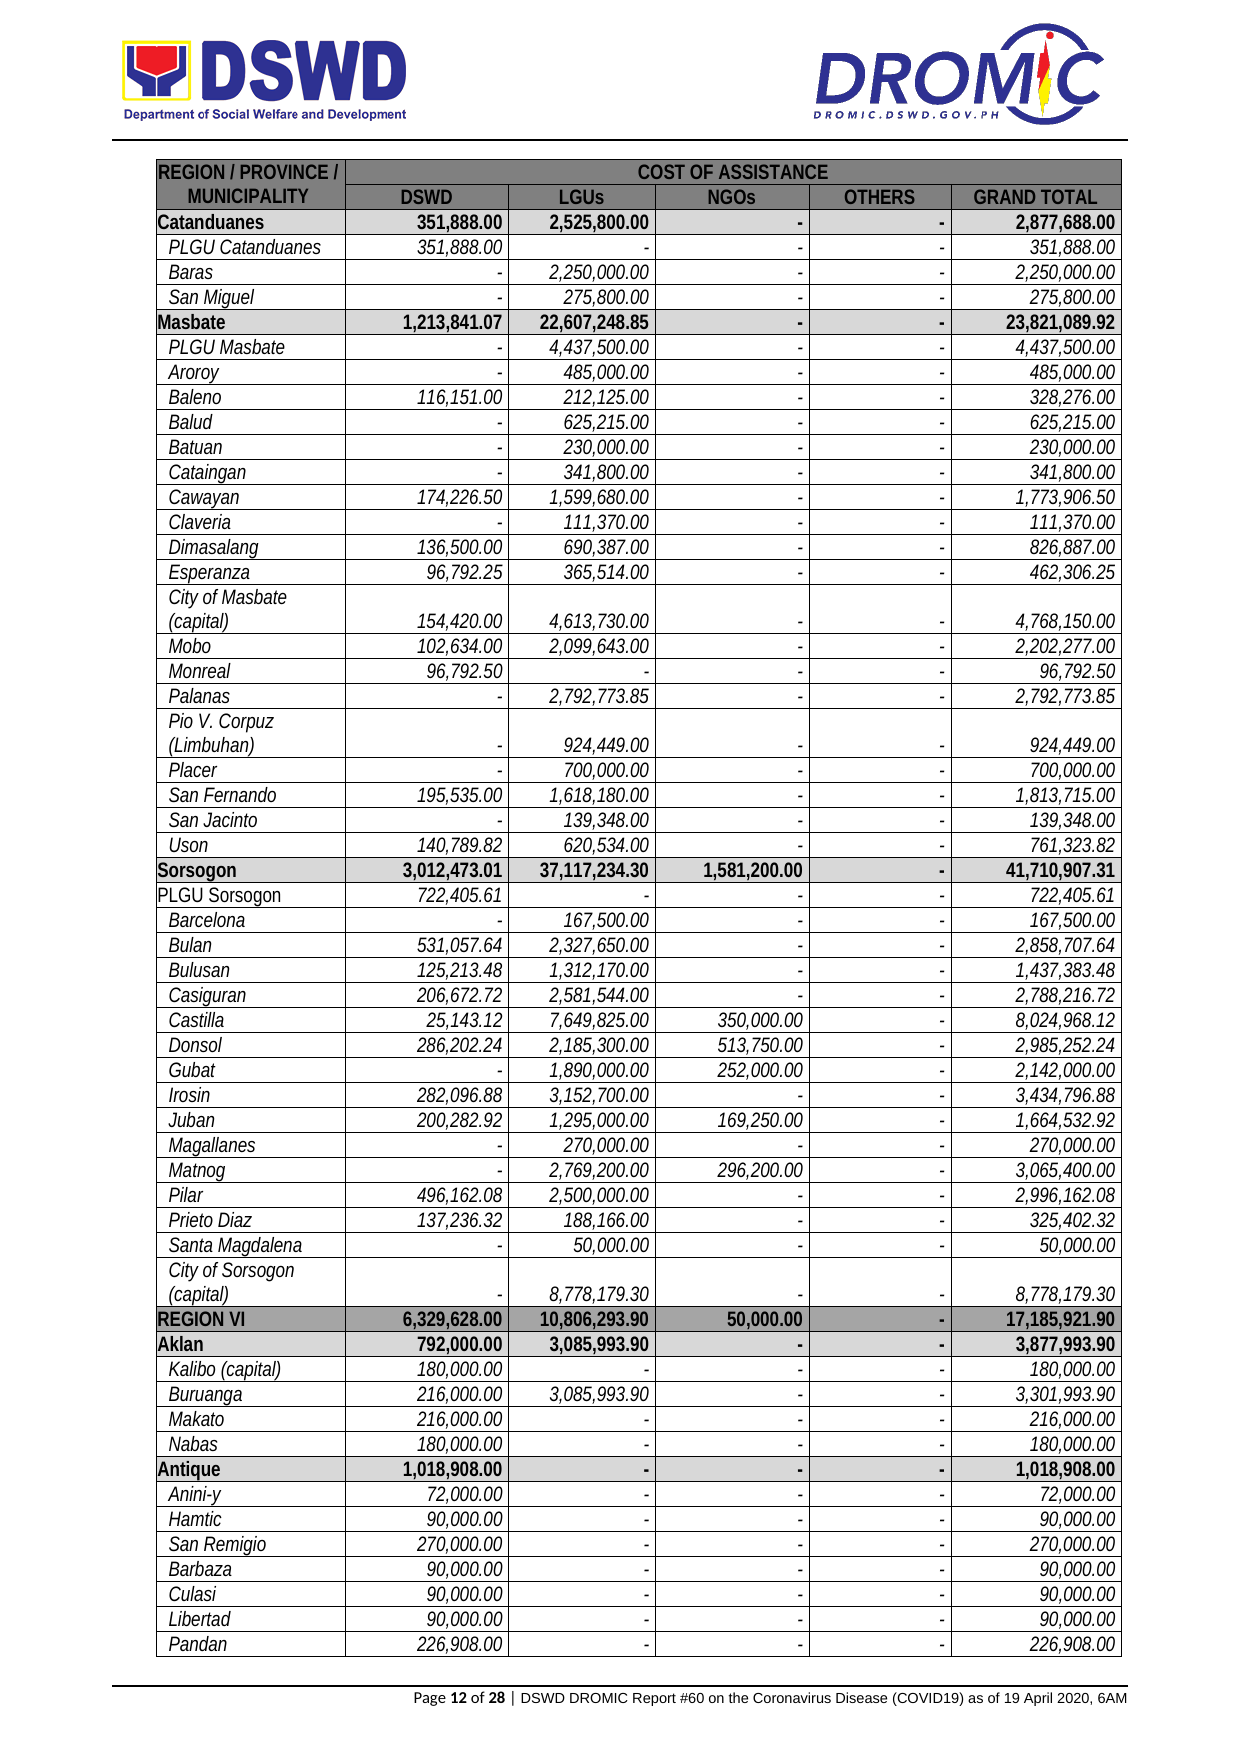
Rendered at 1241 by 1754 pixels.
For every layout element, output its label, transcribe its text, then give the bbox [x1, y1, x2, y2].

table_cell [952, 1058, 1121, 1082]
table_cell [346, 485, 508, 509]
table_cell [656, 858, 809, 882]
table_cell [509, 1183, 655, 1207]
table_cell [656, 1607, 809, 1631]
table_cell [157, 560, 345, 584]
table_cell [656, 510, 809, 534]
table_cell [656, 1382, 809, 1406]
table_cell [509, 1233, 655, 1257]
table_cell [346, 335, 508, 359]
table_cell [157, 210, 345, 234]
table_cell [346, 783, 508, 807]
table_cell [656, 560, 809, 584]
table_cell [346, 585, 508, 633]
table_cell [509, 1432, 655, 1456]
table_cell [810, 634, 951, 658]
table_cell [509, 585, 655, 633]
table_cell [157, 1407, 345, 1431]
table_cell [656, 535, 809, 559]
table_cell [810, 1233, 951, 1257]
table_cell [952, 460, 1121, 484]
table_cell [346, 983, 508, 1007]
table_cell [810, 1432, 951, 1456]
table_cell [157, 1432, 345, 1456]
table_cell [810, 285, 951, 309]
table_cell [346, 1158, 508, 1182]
table_cell LGUs [509, 185, 655, 209]
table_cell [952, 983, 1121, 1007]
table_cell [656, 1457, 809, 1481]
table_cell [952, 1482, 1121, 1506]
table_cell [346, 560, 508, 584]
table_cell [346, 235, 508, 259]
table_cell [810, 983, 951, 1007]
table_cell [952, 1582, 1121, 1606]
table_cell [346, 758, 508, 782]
table_header REGION / PROVINCE / MUNICIPALITY [157, 160, 345, 209]
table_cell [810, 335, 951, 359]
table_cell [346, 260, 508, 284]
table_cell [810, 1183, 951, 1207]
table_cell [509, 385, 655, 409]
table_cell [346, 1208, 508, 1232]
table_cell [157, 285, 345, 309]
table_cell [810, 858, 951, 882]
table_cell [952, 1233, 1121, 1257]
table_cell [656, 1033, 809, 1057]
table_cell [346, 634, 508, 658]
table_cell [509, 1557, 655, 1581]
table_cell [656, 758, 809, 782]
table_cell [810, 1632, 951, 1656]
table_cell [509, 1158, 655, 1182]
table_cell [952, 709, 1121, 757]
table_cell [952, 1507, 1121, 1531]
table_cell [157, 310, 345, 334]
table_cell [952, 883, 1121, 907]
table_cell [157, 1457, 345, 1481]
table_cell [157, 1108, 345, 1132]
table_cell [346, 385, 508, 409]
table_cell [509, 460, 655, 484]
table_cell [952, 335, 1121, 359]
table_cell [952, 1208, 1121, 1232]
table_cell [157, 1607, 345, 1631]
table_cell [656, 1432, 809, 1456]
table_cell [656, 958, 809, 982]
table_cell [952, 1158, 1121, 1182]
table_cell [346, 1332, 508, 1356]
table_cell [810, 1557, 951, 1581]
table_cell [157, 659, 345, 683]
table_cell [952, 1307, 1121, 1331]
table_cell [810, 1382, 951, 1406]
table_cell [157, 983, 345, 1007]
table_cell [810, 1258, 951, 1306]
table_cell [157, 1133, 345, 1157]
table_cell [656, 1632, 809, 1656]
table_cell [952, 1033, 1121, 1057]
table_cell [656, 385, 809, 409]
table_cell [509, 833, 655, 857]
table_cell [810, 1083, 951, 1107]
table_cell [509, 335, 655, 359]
picture [112, 37, 417, 125]
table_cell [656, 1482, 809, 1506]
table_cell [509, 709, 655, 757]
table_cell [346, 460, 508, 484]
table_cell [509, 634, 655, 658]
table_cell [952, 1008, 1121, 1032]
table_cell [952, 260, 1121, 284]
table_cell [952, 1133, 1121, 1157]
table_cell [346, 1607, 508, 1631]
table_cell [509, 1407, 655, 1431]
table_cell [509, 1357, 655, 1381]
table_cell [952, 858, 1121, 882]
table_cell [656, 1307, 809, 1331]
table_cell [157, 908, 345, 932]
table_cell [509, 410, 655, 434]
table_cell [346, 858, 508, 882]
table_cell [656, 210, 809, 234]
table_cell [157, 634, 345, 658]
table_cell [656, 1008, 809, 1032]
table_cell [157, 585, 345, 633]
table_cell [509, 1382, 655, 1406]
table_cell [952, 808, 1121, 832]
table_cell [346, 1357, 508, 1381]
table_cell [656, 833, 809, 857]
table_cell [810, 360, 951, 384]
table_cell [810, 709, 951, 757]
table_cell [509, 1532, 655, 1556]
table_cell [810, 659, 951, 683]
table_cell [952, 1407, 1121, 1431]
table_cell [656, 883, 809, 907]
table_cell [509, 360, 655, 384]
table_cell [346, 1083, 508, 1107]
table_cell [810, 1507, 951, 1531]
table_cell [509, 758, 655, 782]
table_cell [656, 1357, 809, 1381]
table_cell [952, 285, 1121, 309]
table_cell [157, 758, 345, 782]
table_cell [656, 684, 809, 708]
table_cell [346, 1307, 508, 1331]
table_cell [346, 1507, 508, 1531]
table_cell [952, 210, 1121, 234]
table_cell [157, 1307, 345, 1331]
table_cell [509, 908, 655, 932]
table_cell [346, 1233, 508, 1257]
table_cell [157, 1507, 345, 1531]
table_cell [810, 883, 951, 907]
table_cell GRAND TOTAL [952, 185, 1121, 209]
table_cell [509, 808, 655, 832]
table_cell OTHERS [810, 185, 951, 209]
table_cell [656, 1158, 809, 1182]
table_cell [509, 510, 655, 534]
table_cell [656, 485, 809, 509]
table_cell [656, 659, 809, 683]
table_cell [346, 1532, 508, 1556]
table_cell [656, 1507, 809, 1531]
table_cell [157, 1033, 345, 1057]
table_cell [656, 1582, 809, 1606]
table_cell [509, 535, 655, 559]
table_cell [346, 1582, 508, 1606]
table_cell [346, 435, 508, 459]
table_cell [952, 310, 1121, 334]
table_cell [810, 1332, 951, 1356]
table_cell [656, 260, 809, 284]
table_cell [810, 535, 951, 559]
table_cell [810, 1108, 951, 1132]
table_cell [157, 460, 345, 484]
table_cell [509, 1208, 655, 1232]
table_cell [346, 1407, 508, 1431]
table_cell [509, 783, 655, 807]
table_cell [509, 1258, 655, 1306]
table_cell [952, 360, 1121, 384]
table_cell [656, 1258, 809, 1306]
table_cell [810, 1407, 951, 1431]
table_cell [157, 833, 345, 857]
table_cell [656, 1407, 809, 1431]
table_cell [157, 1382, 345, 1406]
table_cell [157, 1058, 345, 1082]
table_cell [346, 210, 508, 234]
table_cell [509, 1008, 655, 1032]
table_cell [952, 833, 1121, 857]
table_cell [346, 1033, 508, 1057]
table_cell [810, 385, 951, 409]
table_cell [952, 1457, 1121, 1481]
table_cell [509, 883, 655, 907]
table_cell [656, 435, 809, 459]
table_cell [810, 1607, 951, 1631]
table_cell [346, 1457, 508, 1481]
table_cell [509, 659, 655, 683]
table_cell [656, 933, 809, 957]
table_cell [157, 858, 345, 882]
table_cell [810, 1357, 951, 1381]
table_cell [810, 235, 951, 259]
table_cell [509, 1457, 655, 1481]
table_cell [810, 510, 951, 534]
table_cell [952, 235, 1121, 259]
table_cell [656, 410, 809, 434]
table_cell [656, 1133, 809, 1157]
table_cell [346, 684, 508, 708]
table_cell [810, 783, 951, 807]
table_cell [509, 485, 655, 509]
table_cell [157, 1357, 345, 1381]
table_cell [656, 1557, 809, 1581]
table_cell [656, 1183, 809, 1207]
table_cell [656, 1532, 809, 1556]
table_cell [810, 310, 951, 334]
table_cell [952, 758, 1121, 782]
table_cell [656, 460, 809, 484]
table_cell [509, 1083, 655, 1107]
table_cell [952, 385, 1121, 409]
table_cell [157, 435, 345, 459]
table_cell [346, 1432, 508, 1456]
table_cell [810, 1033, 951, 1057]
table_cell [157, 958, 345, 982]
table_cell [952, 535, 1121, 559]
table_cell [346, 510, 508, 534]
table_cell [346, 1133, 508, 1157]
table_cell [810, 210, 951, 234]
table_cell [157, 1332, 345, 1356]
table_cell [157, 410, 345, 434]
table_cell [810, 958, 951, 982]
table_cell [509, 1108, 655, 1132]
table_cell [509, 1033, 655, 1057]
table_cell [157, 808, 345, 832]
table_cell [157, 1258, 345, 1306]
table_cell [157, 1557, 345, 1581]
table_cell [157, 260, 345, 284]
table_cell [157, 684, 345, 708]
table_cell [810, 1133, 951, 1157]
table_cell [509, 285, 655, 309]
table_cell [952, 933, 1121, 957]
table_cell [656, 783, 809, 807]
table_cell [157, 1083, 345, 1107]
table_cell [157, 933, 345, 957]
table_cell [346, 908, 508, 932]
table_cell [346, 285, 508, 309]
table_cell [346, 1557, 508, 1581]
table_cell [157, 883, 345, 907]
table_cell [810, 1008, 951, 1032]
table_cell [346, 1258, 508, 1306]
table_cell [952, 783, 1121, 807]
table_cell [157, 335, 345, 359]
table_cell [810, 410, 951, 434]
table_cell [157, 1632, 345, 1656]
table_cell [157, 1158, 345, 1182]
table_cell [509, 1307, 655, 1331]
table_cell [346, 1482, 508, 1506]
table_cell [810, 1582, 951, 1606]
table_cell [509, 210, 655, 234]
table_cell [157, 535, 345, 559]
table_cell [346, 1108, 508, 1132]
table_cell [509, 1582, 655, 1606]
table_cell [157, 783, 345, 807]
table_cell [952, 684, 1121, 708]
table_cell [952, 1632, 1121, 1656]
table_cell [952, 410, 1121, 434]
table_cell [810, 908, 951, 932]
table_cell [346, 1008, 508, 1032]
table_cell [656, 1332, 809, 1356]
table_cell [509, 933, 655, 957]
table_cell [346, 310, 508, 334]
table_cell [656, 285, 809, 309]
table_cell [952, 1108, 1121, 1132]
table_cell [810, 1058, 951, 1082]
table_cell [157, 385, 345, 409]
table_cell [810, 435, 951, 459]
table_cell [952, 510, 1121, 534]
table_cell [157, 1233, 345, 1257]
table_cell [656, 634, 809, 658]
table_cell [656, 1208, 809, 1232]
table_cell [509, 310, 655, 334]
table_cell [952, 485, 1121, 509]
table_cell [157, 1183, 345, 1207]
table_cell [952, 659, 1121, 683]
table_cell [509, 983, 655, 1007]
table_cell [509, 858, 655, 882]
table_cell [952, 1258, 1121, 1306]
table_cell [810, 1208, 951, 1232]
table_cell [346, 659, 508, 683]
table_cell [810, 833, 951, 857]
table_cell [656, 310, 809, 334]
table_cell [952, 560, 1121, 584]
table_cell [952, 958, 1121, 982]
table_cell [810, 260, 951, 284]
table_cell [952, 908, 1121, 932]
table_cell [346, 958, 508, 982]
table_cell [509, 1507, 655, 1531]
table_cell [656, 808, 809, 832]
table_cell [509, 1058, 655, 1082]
table_cell NGOs [656, 185, 809, 209]
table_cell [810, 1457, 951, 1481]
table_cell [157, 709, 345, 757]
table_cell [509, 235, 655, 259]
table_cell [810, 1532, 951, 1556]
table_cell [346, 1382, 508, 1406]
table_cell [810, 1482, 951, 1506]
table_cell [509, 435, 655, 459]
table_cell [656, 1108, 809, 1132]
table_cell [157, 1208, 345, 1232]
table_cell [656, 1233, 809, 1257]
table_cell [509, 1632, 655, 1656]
table_header COST OF ASSISTANCE [346, 160, 1121, 184]
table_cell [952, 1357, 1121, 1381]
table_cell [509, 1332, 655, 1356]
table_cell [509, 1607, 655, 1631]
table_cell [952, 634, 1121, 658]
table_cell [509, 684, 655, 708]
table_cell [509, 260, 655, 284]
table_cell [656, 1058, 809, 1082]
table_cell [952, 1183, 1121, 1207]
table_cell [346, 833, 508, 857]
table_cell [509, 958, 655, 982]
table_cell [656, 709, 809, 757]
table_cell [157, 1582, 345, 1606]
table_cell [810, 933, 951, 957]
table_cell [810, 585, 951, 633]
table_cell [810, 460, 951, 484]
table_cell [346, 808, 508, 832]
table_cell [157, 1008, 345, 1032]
picture [781, 23, 1133, 125]
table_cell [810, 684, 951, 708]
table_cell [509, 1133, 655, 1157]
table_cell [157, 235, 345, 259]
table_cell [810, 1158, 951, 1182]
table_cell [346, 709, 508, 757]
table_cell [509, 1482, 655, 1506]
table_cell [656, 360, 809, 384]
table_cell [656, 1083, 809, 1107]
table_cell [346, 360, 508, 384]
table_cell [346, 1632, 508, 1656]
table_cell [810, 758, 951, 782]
table_cell DSWD [346, 185, 508, 209]
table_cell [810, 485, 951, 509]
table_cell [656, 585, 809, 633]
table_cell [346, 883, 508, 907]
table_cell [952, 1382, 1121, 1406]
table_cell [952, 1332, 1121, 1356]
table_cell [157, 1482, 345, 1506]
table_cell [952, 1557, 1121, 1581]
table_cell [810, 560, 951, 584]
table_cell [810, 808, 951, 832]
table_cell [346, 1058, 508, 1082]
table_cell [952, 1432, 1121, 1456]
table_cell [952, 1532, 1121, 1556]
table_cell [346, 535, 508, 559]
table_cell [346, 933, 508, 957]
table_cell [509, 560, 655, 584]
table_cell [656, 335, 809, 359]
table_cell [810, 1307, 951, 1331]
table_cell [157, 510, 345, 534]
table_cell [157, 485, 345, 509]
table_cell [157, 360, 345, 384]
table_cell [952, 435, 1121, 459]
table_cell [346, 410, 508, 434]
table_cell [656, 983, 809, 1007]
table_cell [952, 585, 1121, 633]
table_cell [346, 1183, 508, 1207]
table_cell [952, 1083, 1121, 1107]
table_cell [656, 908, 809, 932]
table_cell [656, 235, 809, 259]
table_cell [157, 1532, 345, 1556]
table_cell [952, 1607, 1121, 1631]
